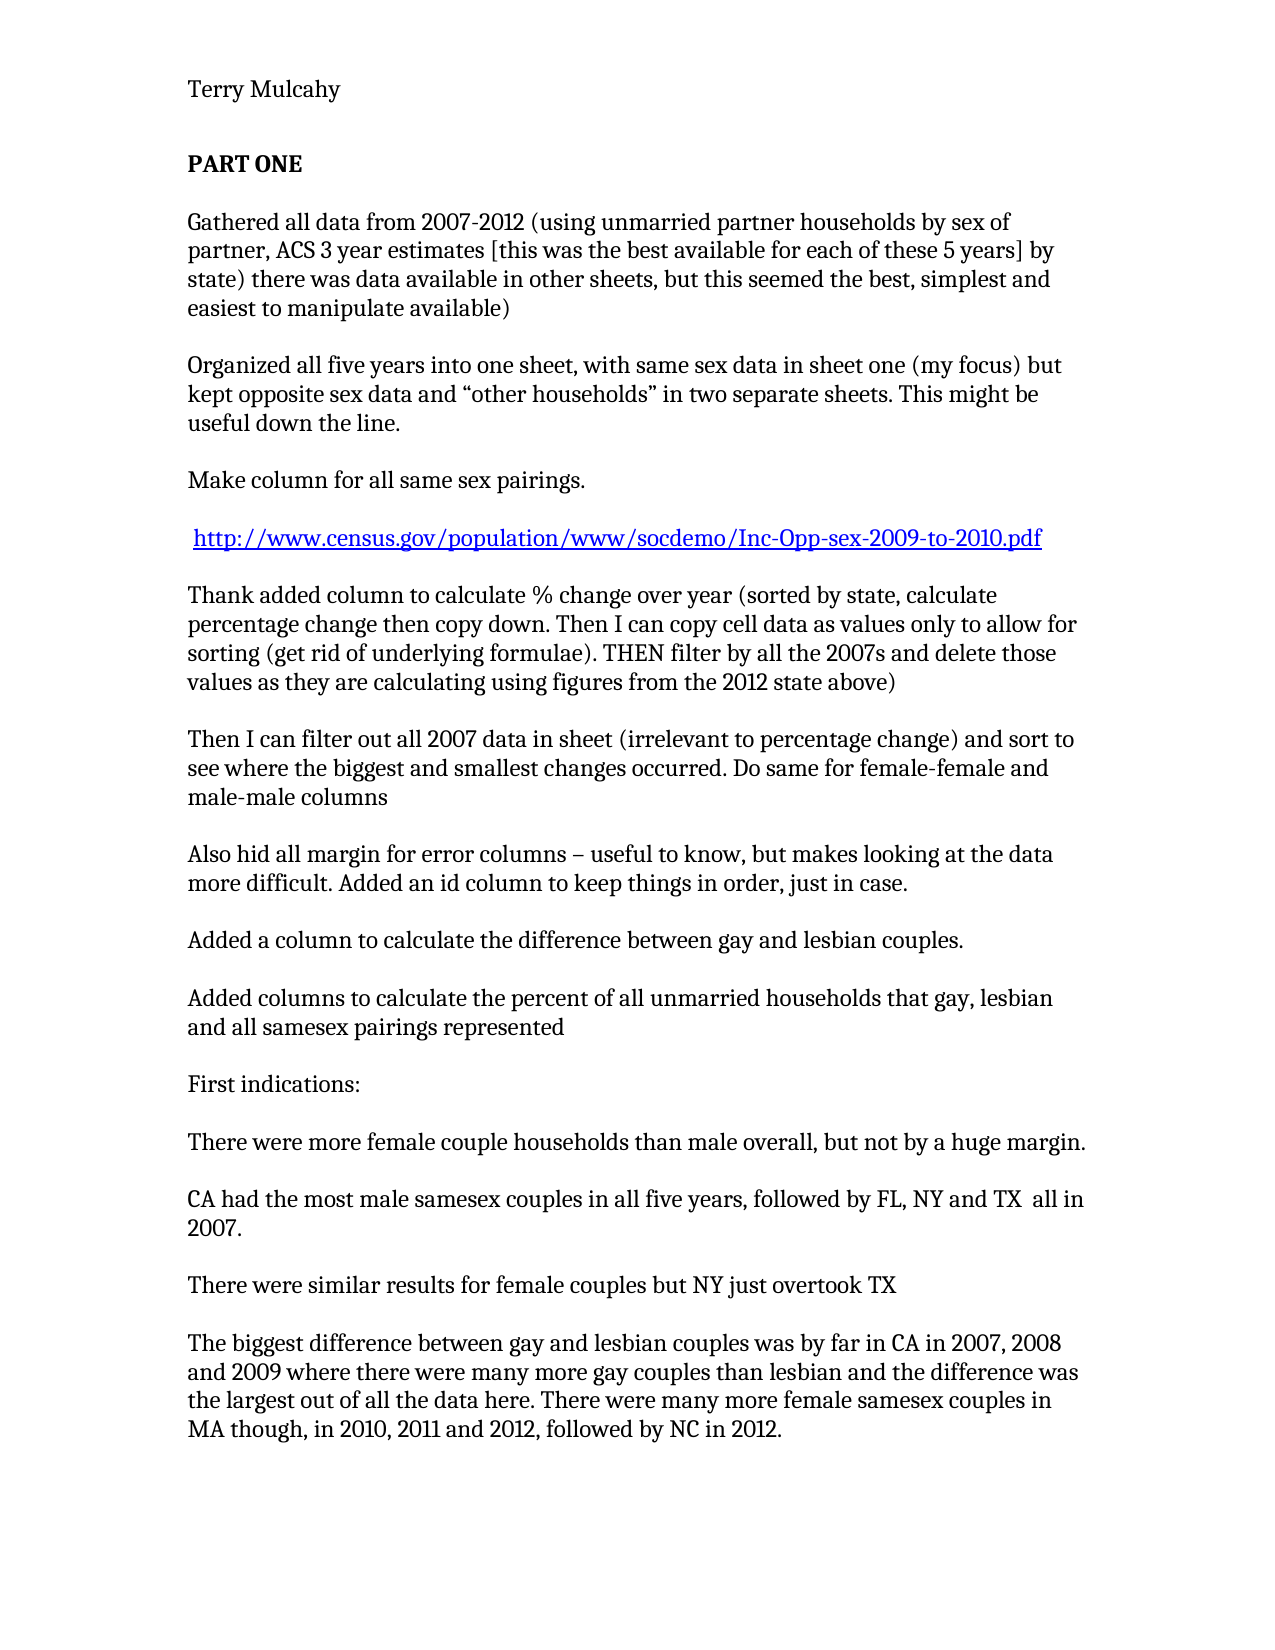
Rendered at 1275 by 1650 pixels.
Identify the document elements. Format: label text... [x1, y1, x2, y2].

text Make column for all same sex pairings. [187, 466, 1087, 495]
text Also hid all margin for error columns – useful to know, but makes looking at the data more difficult. Added an id column to keep things in order, just in case. [187, 840, 1087, 897]
text Added a column to calculate the difference between gay and lesbian couples. [187, 926, 1087, 955]
text PART ONE [187, 150, 1087, 179]
text Added columns to calculate the percent of all unmarried households that gay, lesbian and all samesex pairings represented [187, 984, 1087, 1041]
text First indications: [187, 1070, 1087, 1099]
text Thank added column to calculate % change over year (sorted by state, calculate percentage change then copy down. Then I can copy cell data as values only to allow for sorting (get rid of underlying formulae). THEN filter by all the 2007s and delete those values as they are calculating using figures from the 2012 state above) [187, 581, 1087, 696]
text Organized all five years into one sheet, with same sex data in sheet one (my focus) but kept opposite sex data and “other households” in two separate sheets. This might be useful down the line. [187, 351, 1087, 437]
text http://www.census.gov/population/www/socdemo/Inc-Opp-sex-2009-to-2010.pdf [187, 524, 1087, 552]
text Then I can filter out all 2007 data in sheet (irrelevant to percentage change) and sort to see where the biggest and smallest changes occurred. Do same for female-female and male-male columns [187, 725, 1087, 811]
text Gathered all data from 2007-2012 (using unmarried partner households by sex of partner, ACS 3 year estimates [this was the best available for each of these 5 years] by state) there was data available in other sheets, but this seemed the best, simplest and easiest to manipulate available) [187, 207, 1087, 322]
text There were more female couple households than male overall, but not by a huge margin. [187, 1127, 1087, 1156]
text The biggest difference between gay and lesbian couples was by far in CA in 2007, 2008 and 2009 where there were many more gay couples than lesbian and the difference was the largest out of all the data here. There were many more female samesex couples in MA though, in 2010, 2011 and 2012, followed by NC in 2012. [187, 1329, 1087, 1444]
text There were similar results for female couples but NY just overtook TX [187, 1271, 1087, 1300]
text CA had the most male samesex couples in all five years, followed by FL, NY and TX all in 2007. [187, 1185, 1087, 1242]
